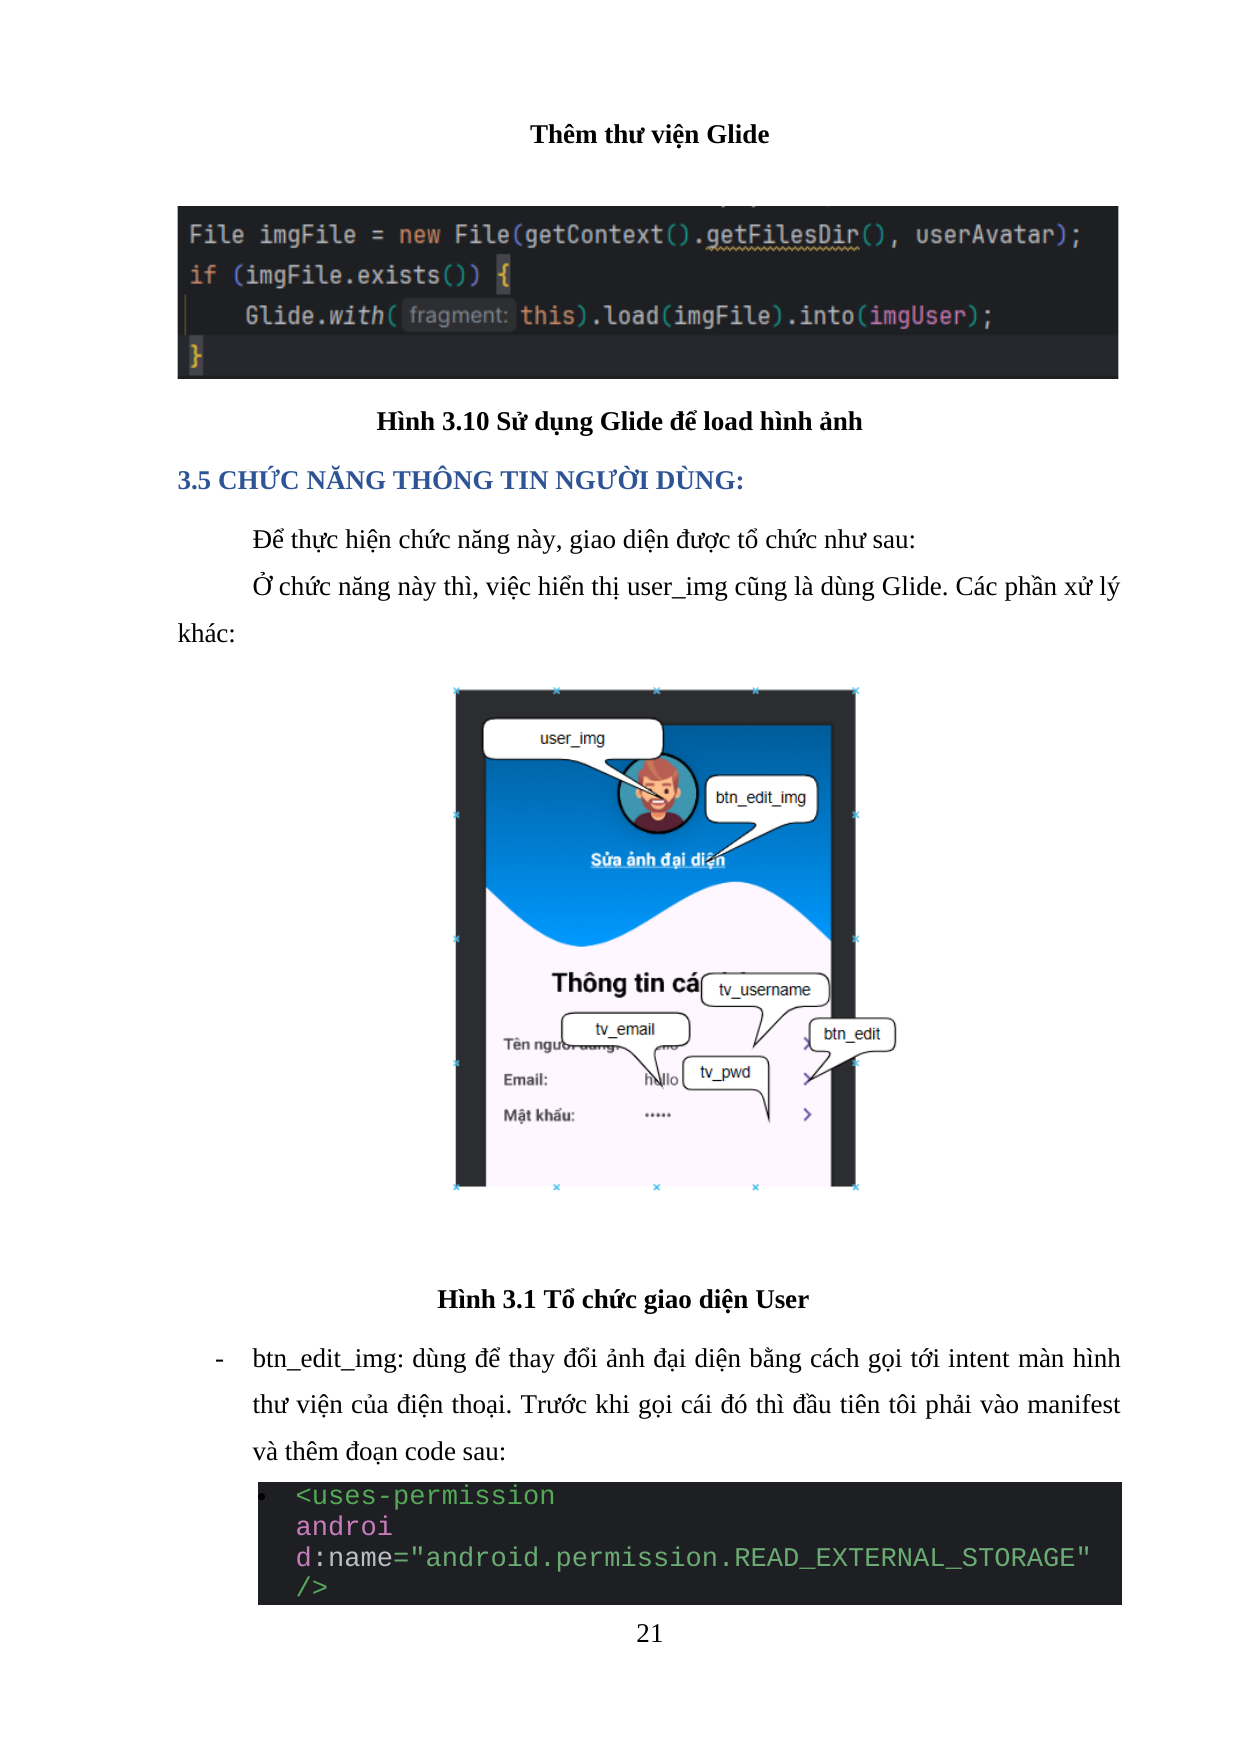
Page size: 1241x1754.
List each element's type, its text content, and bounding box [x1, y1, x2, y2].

text Ở chức năng này thì, việc hiển thị user_img cũng là dùng Glide. Các phần xử lý khác: [177, 570, 1122, 648]
text Để thực hiện chức năng này, giao diện được tổ chức như sau: [177, 523, 1122, 555]
text Chức năng thông tin người dùng: [177, 464, 1122, 496]
picture [177, 206, 1119, 379]
list <uses-permission android:name="android.permission.READ_EXTERNAL_STORAGE" /> [258, 1482, 1122, 1605]
picture [383, 650, 924, 1255]
text btn_edit_img: dùng để thay đổi ảnh đại diện bằng cách gọi tới intent màn hình thư viện của điện thoại. Trước khi gọi cái đó thì đầu tiên tôi phải vào manifest và thêm đoạn code sau: [215, 1342, 1122, 1466]
text Thêm thư viện Glide [177, 118, 1122, 149]
